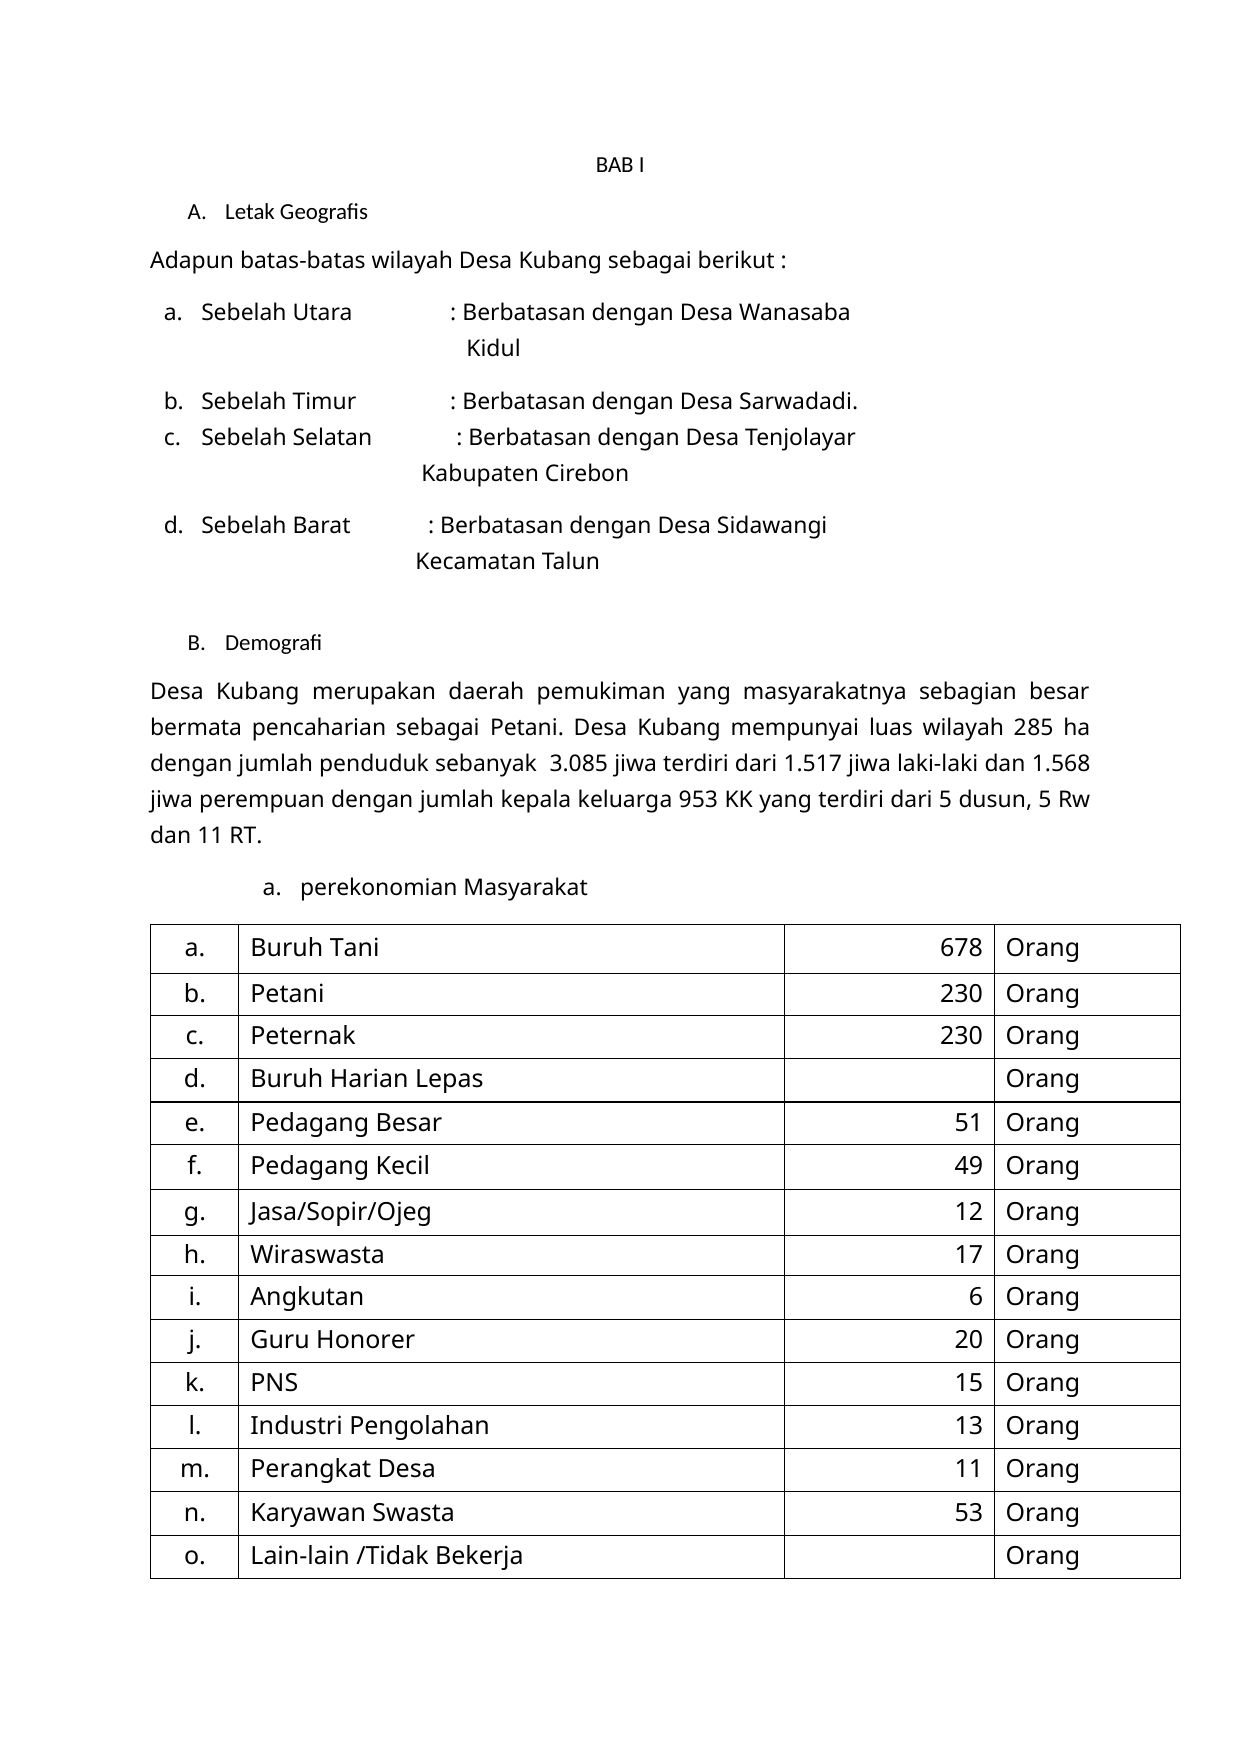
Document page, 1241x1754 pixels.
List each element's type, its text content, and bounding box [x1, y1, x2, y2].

table_cell Orang [995, 1406, 1180, 1448]
table_cell 51 [785, 1103, 994, 1144]
table_cell 53 [785, 1492, 994, 1535]
table_cell Orang [995, 1449, 1180, 1491]
table_cell k. [151, 1363, 238, 1405]
table_cell 20 [785, 1320, 994, 1362]
table_cell 15 [785, 1363, 994, 1405]
table_cell Orang [995, 1016, 1180, 1058]
table_cell j. [151, 1320, 238, 1362]
table_cell 6 [785, 1276, 994, 1319]
table_cell Angkutan [239, 1276, 784, 1319]
table_cell Guru Honorer [239, 1320, 784, 1362]
text Adapun batas-batas wilayah Desa Kubang sebagai berikut : [150, 244, 1090, 275]
table_cell n. [151, 1492, 238, 1535]
table_cell m. [151, 1449, 238, 1491]
list Sebelah Utara : Berbatasan dengan Desa Wanasaba [163, 296, 1090, 328]
table_cell [785, 1536, 994, 1578]
table_cell Orang [995, 1276, 1180, 1319]
table_cell Industri Pengolahan [239, 1406, 784, 1448]
table_cell [785, 1059, 994, 1101]
table_cell Pedagang Kecil [239, 1145, 784, 1189]
text Kabupaten Cirebon [201, 457, 1090, 488]
list perekonomian Masyarakat [262, 871, 1090, 903]
table_cell l. [151, 1406, 238, 1448]
list Sebelah Barat : Berbatasan dengan Desa Sidawangi [163, 509, 1090, 541]
table_cell 13 [785, 1406, 994, 1448]
table_cell Orang [995, 1190, 1180, 1235]
table_cell Orang [995, 1536, 1180, 1578]
list Demografi [187, 628, 1090, 656]
table_cell 230 [785, 1016, 994, 1058]
table_cell 49 [785, 1145, 994, 1189]
table_cell Peternak [239, 1016, 784, 1058]
list Letak Geografis [187, 197, 1090, 225]
table_cell Buruh Harian Lepas [239, 1059, 784, 1101]
text Kidul [201, 332, 1090, 363]
table_cell Orang [995, 1492, 1180, 1535]
table_cell Orang [995, 1236, 1180, 1275]
table_cell Orang [995, 1320, 1180, 1362]
table_header Buruh Tani [239, 925, 784, 973]
text Kecamatan Talun [201, 545, 1090, 577]
table_cell Orang [995, 1145, 1180, 1189]
table_cell PNS [239, 1363, 784, 1405]
table_header 678 [785, 925, 994, 973]
table_cell 11 [785, 1449, 994, 1491]
table_cell e. [151, 1103, 238, 1144]
table_cell 12 [785, 1190, 994, 1235]
table_cell g. [151, 1190, 238, 1235]
table_cell Jasa/Sopir/Ojeg [239, 1190, 784, 1235]
table_cell Pedagang Besar [239, 1103, 784, 1144]
table_cell 17 [785, 1236, 994, 1275]
list Sebelah Selatan : Berbatasan dengan Desa Tenjolayar [163, 421, 1090, 452]
table_cell Orang [995, 1363, 1180, 1405]
table_cell Petani [239, 974, 784, 1015]
table_cell d. [151, 1059, 238, 1101]
table_header Orang [995, 925, 1180, 973]
text BAB I [150, 150, 1090, 178]
table_cell o. [151, 1536, 238, 1578]
table_cell b. [151, 974, 238, 1015]
table_cell Orang [995, 974, 1180, 1015]
list Sebelah Timur : Berbatasan dengan Desa Sarwadadi. [163, 385, 1090, 416]
table_cell h. [151, 1236, 238, 1275]
table_cell c. [151, 1016, 238, 1058]
table_cell Lain-lain /Tidak Bekerja [239, 1536, 784, 1578]
table_cell i. [151, 1276, 238, 1319]
table_cell Wiraswasta [239, 1236, 784, 1275]
text Desa Kubang merupakan daerah pemukiman yang masyarakatnya sebagian besar bermata pencaharian sebagai Petani. Desa Kubang mempunyai luas wilayah 285 ha dengan jumlah penduduk sebanyak 3.085 jiwa terdiri dari 1.517 jiwa laki-laki dan 1.568 jiwa perempuan dengan jumlah kepala keluarga 953 KK yang terdiri dari 5 dusun, 5 Rw dan 11 RT. [150, 675, 1090, 850]
table_cell f. [151, 1145, 238, 1189]
table_cell 230 [785, 974, 994, 1015]
table_cell Orang [995, 1059, 1180, 1101]
table_cell Karyawan Swasta [239, 1492, 784, 1535]
table_header a. [151, 925, 238, 973]
table_cell Orang [995, 1103, 1180, 1144]
table_cell Perangkat Desa [239, 1449, 784, 1491]
